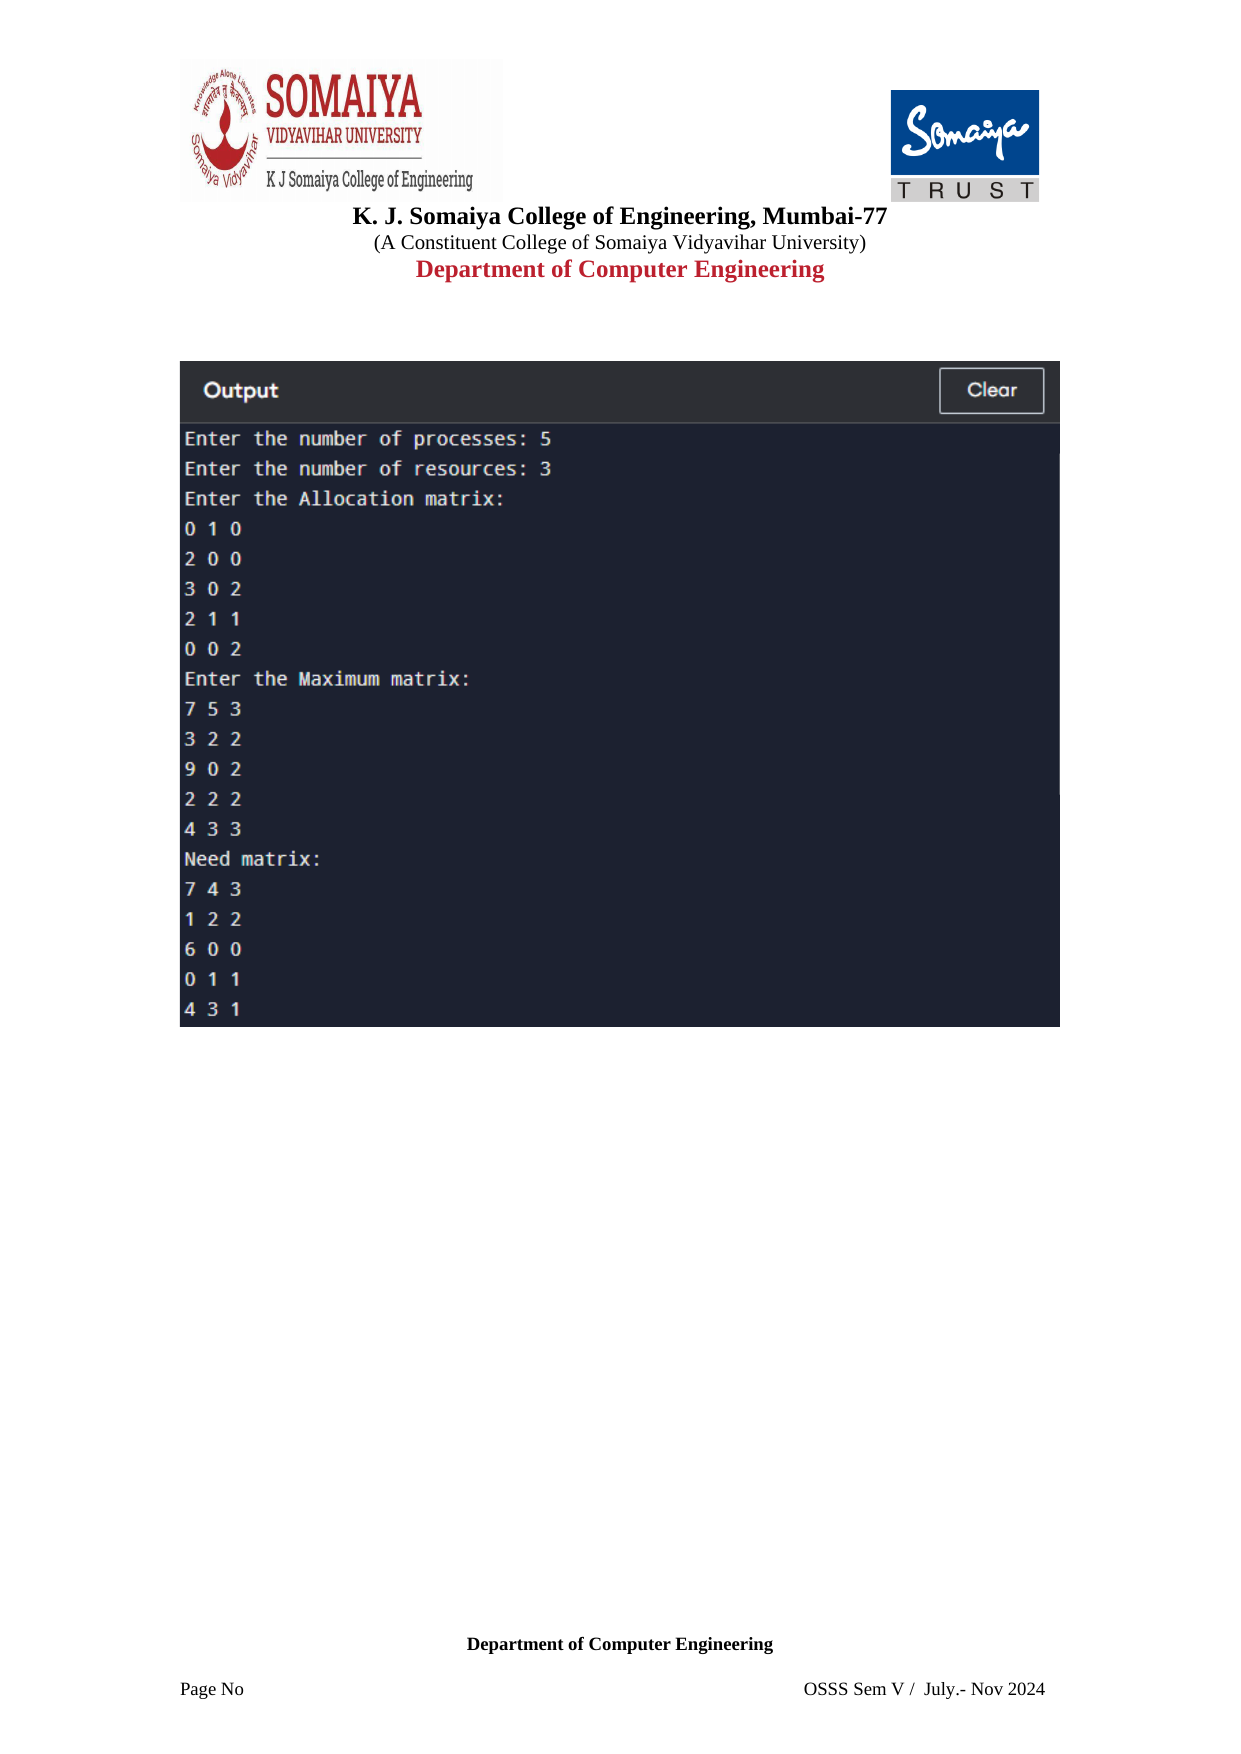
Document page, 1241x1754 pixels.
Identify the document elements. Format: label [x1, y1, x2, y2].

picture [179, 59, 504, 202]
picture [890, 90, 1040, 202]
picture [179, 361, 1060, 1027]
